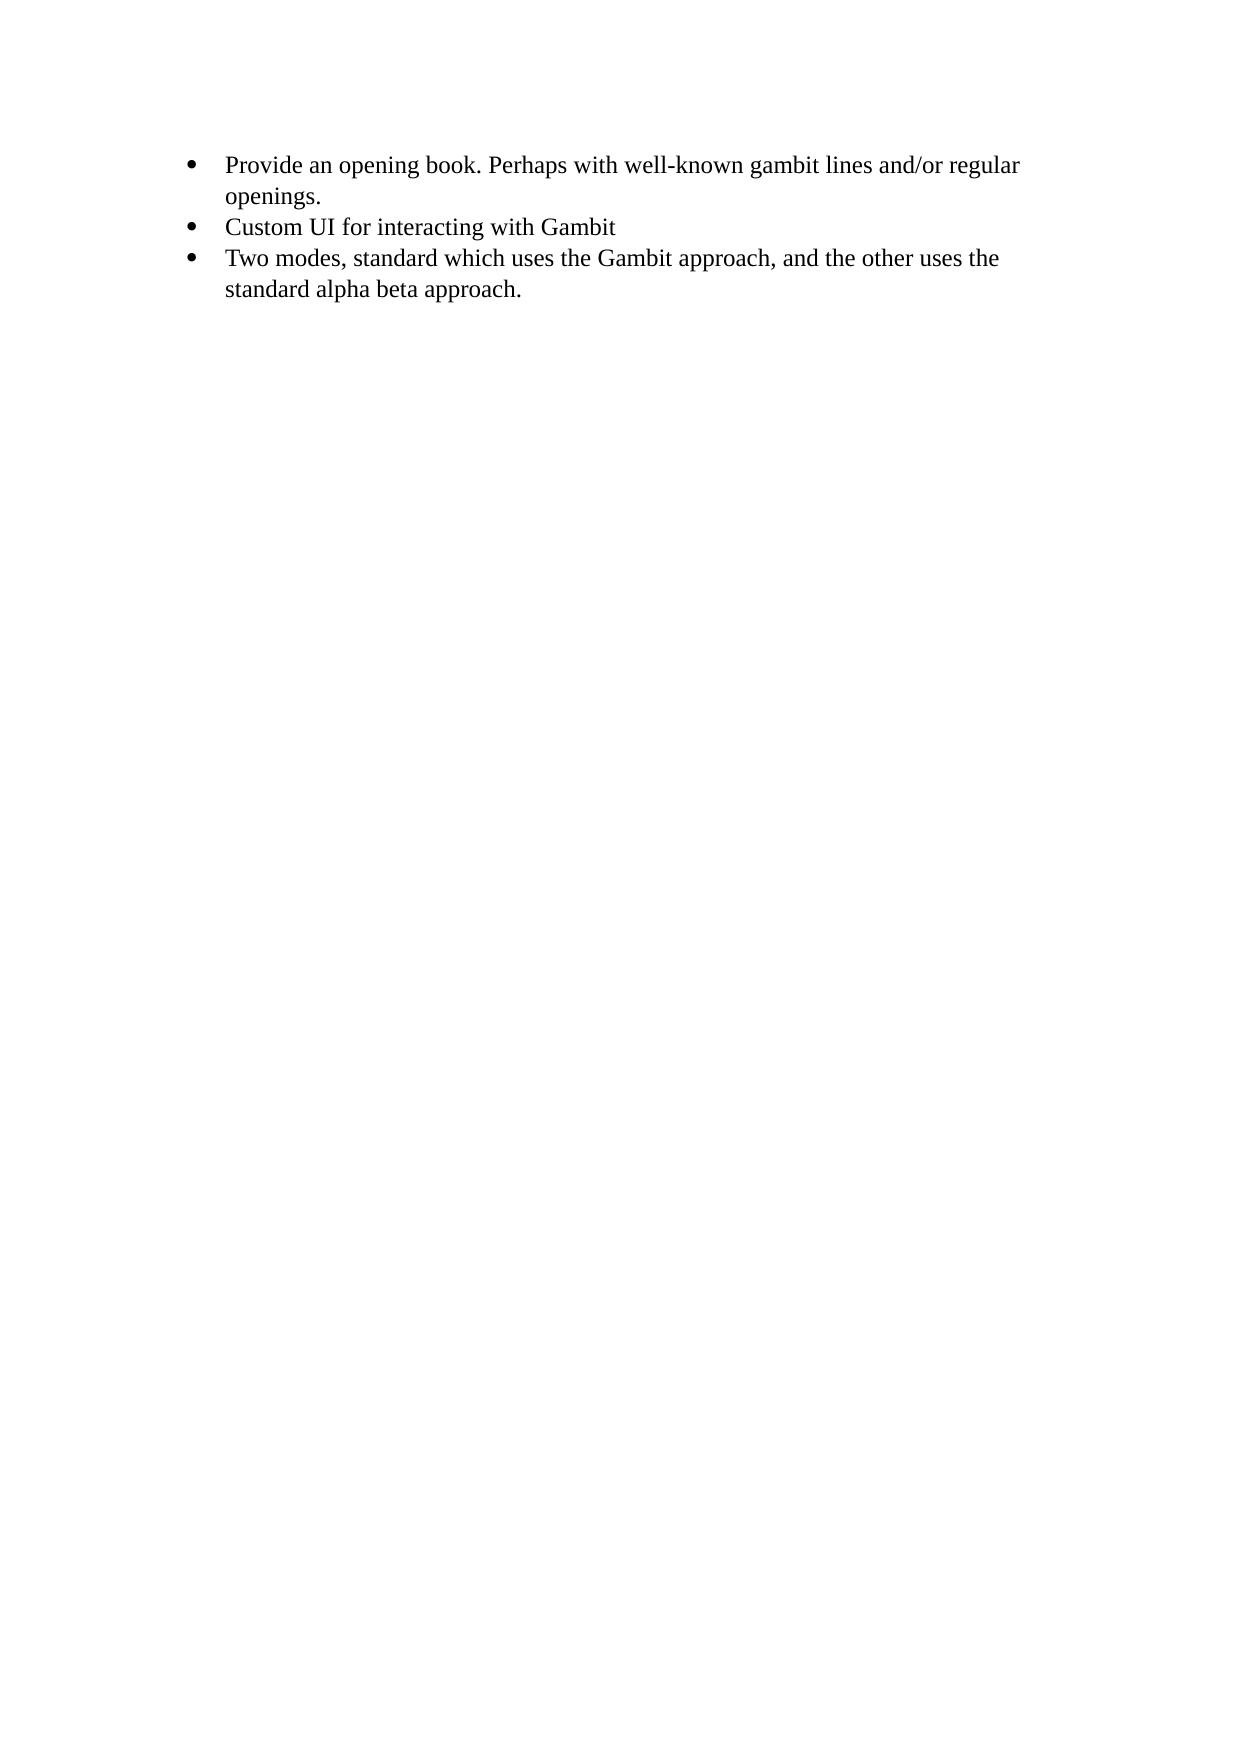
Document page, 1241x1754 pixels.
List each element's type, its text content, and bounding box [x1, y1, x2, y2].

list Custom UI for interacting with Gambit [187, 212, 1090, 241]
list Provide an opening book. Perhaps with well-known gambit lines and/or regular openings. [187, 150, 1090, 210]
list Two modes, standard which uses the Gambit approach, and the other uses the standard alpha beta approach. [187, 243, 1090, 303]
